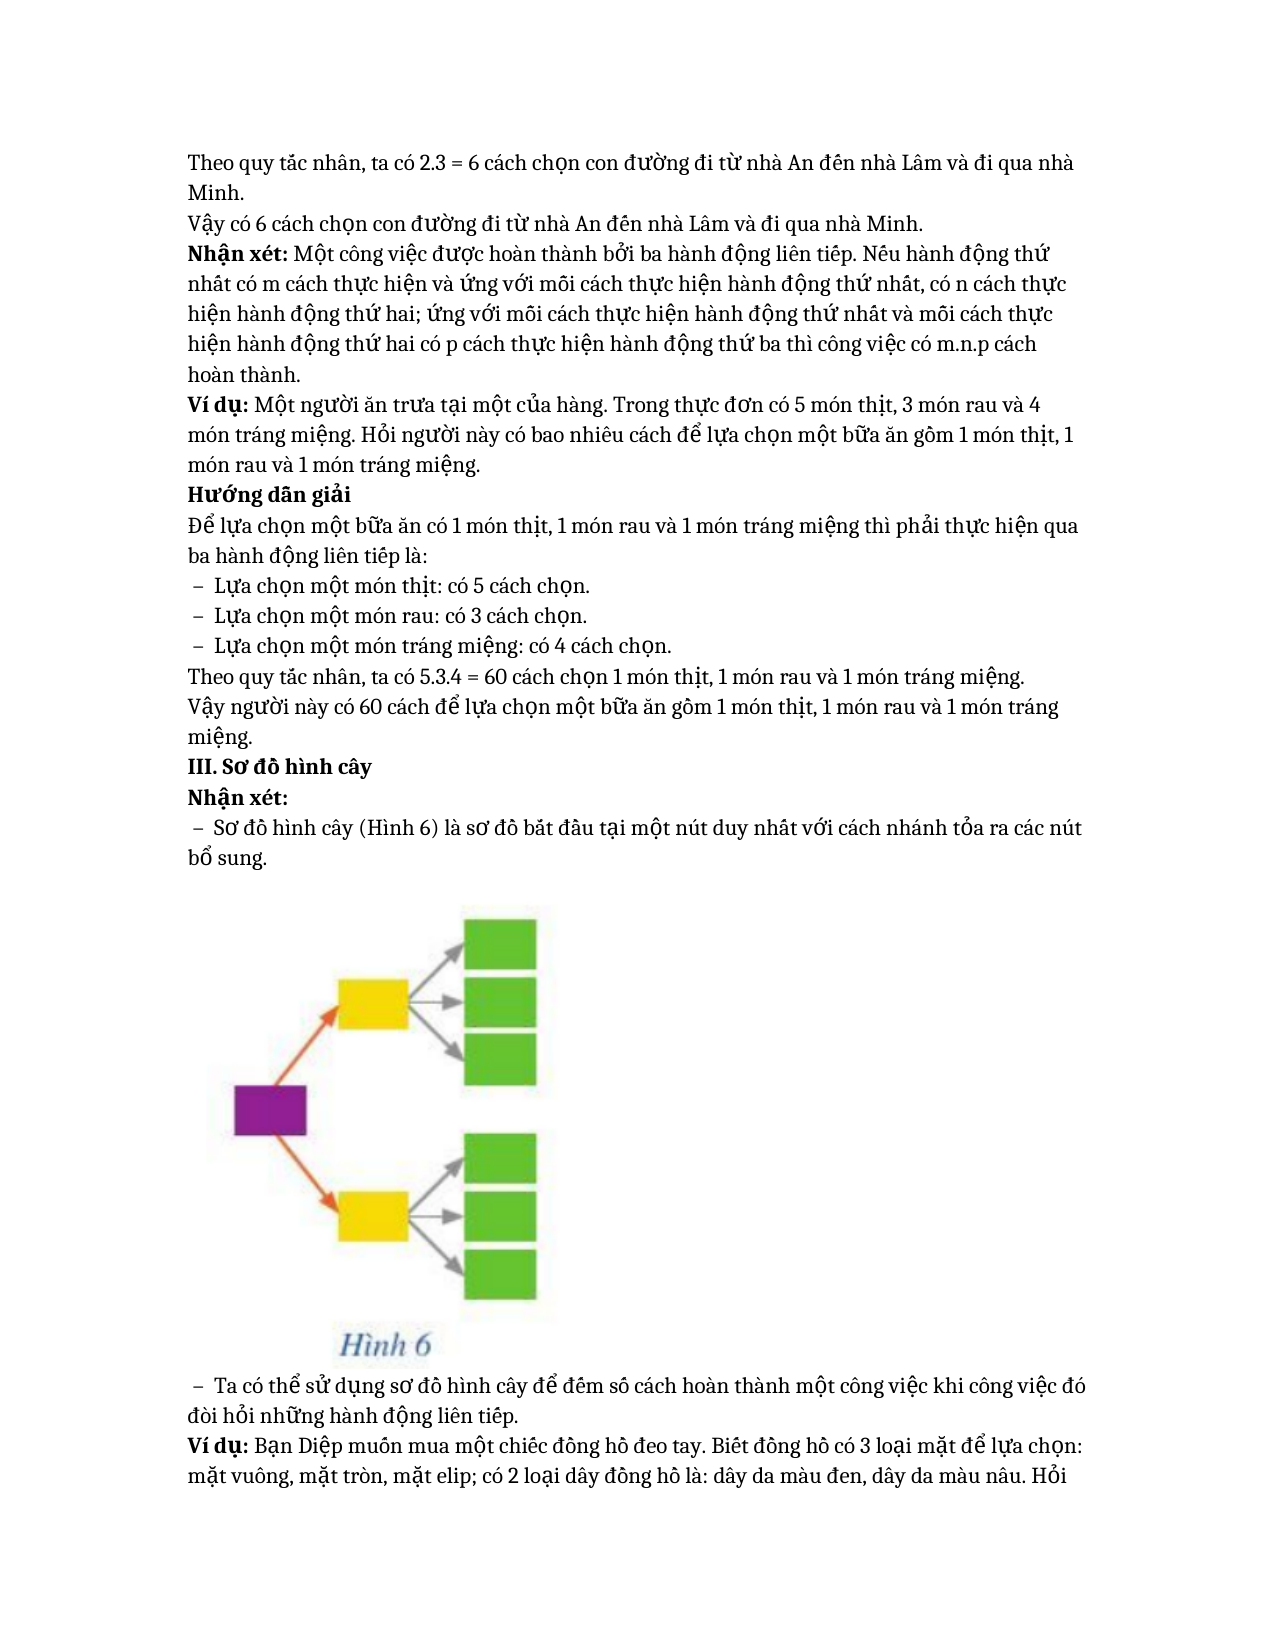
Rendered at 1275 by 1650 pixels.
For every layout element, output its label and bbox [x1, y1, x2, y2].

picture [206, 875, 572, 1369]
text [187, 150, 1087, 1489]
